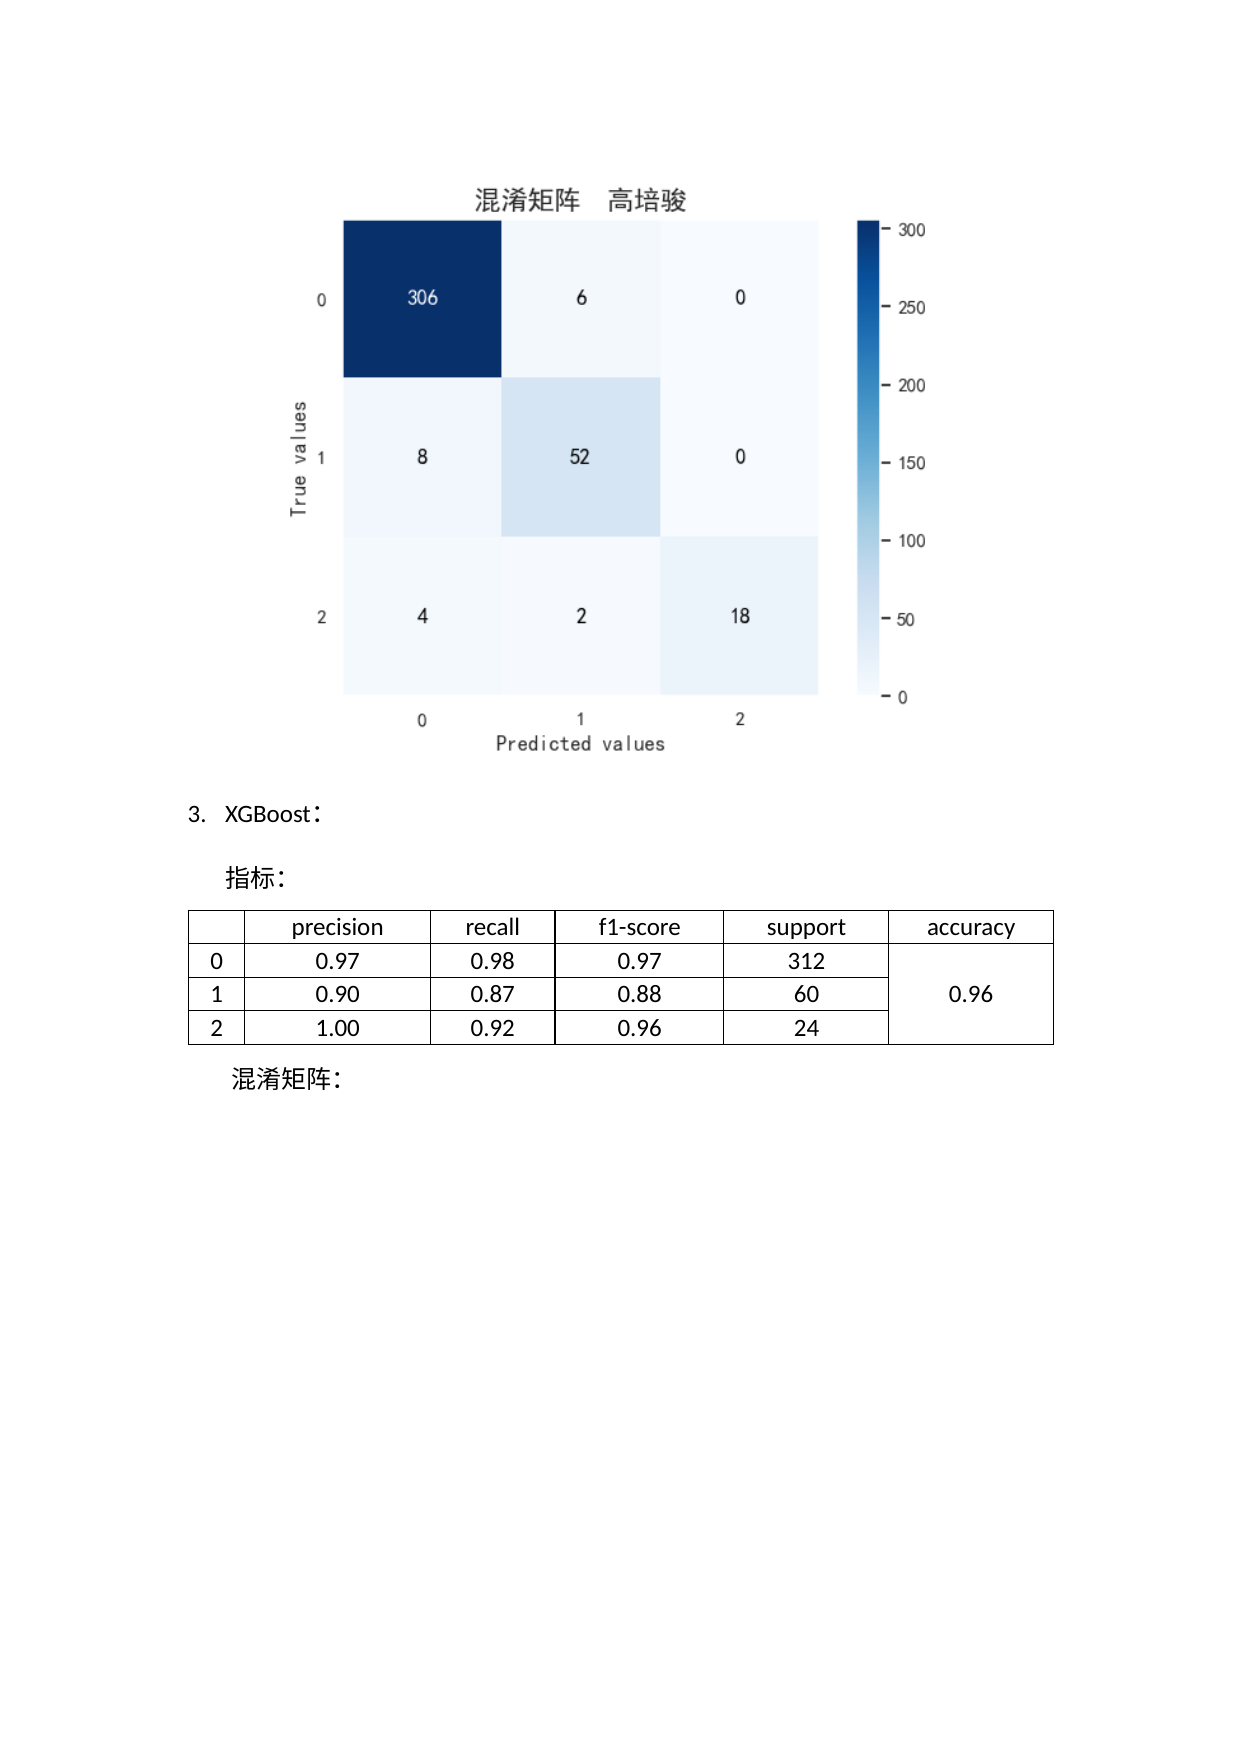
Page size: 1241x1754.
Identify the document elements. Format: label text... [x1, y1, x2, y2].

table_header support [724, 911, 888, 943]
text 混淆矩阵： [187, 1045, 1053, 1110]
table_cell 0 [189, 944, 244, 977]
table_cell 0.96 [889, 944, 1053, 1044]
table_header recall [431, 911, 554, 943]
table_cell 0.96 [556, 1011, 723, 1044]
table_cell 0.97 [556, 944, 723, 977]
table_cell 1 [189, 978, 244, 1010]
table_header f1-score [556, 911, 723, 943]
picture [279, 175, 939, 766]
table_cell 0.97 [245, 944, 430, 977]
table_cell 1.00 [245, 1011, 430, 1044]
table_header precision [245, 911, 430, 943]
table_header [189, 911, 244, 943]
table_cell 312 [724, 944, 888, 977]
table_cell 0.87 [431, 978, 554, 1010]
table_cell 0.88 [556, 978, 723, 1010]
table_cell 0.92 [431, 1011, 554, 1044]
text 指标： [187, 844, 1053, 909]
table_cell 0.90 [245, 978, 430, 1010]
list XGBoost： [187, 779, 1053, 844]
table_cell 0.98 [431, 944, 554, 977]
table_cell 2 [189, 1011, 244, 1044]
table_cell 60 [724, 978, 888, 1010]
table_header accuracy [889, 911, 1053, 943]
table_cell 24 [724, 1011, 888, 1044]
